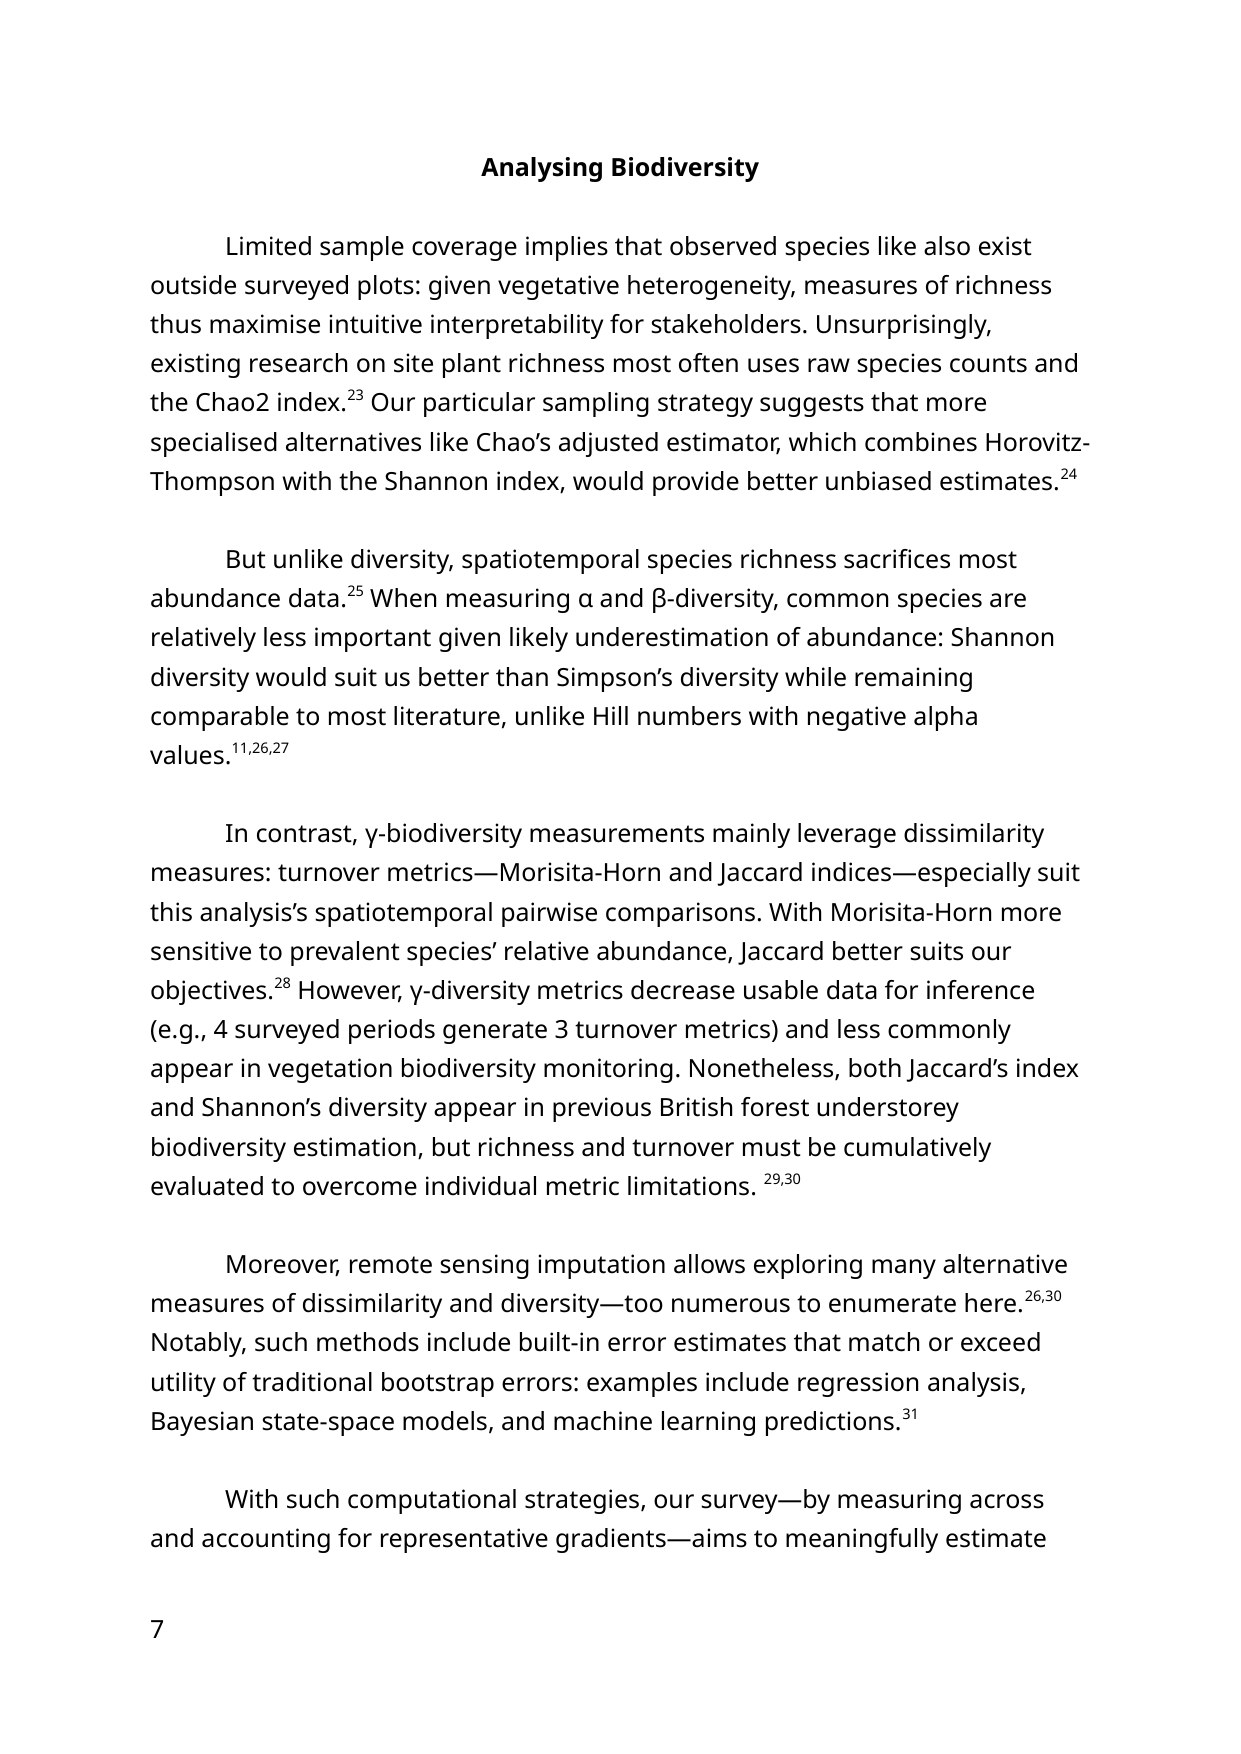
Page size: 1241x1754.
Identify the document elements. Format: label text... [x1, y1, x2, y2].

text Moreover, remote sensing imputation allows exploring many alternative measures of dissimilarity and diversity—too numerous to enumerate here.26,30 Notably, such methods include built-in error estimates that match or exceed utility of traditional bootstrap errors: examples include regression analysis, Bayesian state-space models, and machine learning predictions.31 [150, 1247, 1090, 1437]
text But unlike diversity, spatiotemporal species richness sacrifices most abundance data.25 When measuring α and β-diversity, common species are relatively less important given likely underestimation of abundance: Shannon diversity would suit us better than Simpson’s diversity while remaining comparable to most literature, unlike Hill numbers with negative alpha values.11,26,27 [150, 542, 1090, 772]
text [150, 1482, 1090, 1555]
text Limited sample coverage implies that observed species like also exist outside surveyed plots: given vegetative heterogeneity, measures of richness thus maximise intuitive interpretability for stakeholders. Unsurprisingly, existing research on site plant richness most often uses raw species counts and the Chao2 index.23 Our particular sampling strategy suggests that more specialised alternatives like Chao’s adjusted estimator, which combines Horovitz-Thompson with the Shannon index, would provide better unbiased estimates.24 [150, 228, 1090, 497]
text In contrast, γ-biodiversity measurements mainly leverage dissimilarity measures: turnover metrics—Morisita-Horn and Jaccard indices—especially suit this analysis’s spatiotemporal pairwise comparisons. With Morisita-Horn more sensitive to prevalent species’ relative abundance, Jaccard better suits our objectives.28 However, γ-diversity metrics decrease usable data for inference (e.g., 4 surveyed periods generate 3 turnover metrics) and less commonly appear in vegetation biodiversity monitoring. Nonetheless, both Jaccard’s index and Shannon’s diversity appear in previous British forest understorey biodiversity estimation, but richness and turnover must be cumulatively evaluated to overcome individual metric limitations. 29,30 [150, 816, 1090, 1202]
text Analysing Biodiversity [150, 150, 1090, 184]
